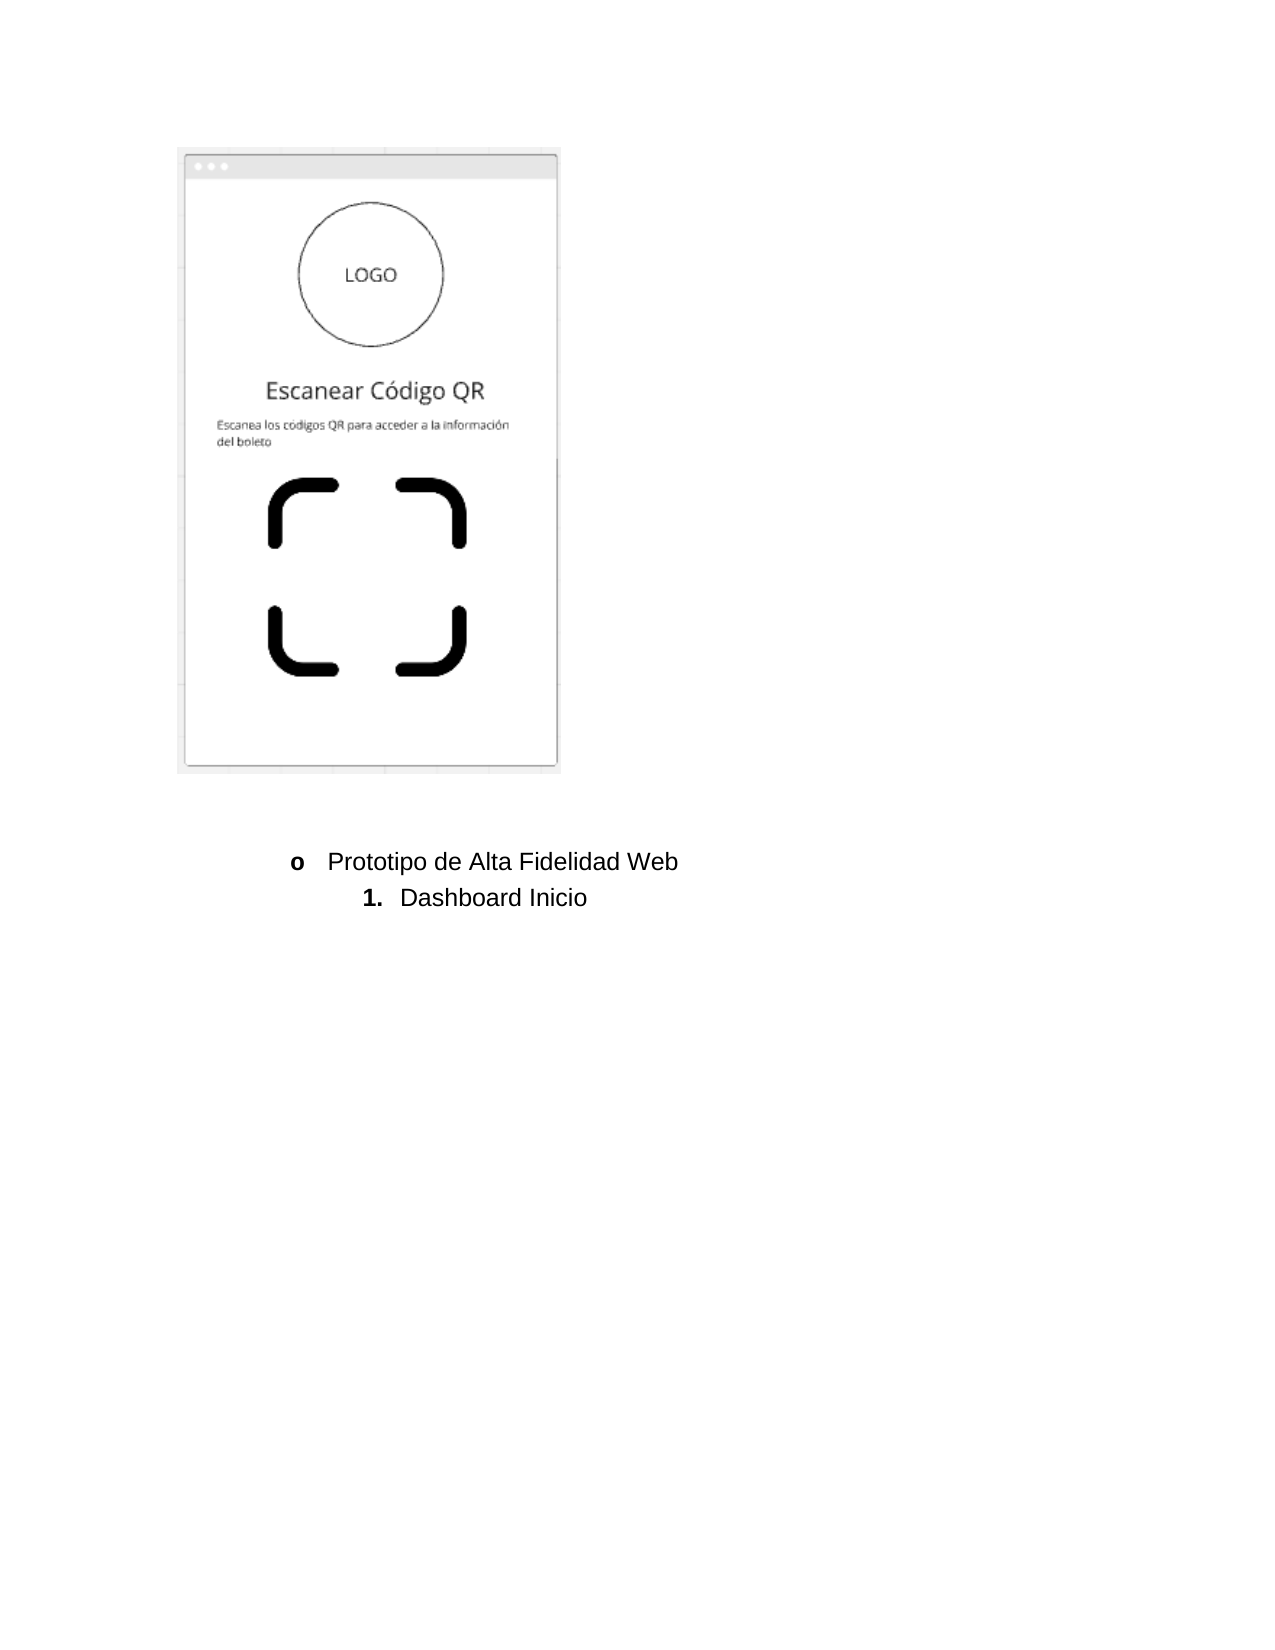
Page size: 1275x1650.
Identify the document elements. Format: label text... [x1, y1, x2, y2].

list Prototipo de Alta Fidelidad Web [290, 847, 1098, 878]
list Dashboard Inicio [362, 883, 1098, 911]
picture [177, 147, 561, 774]
